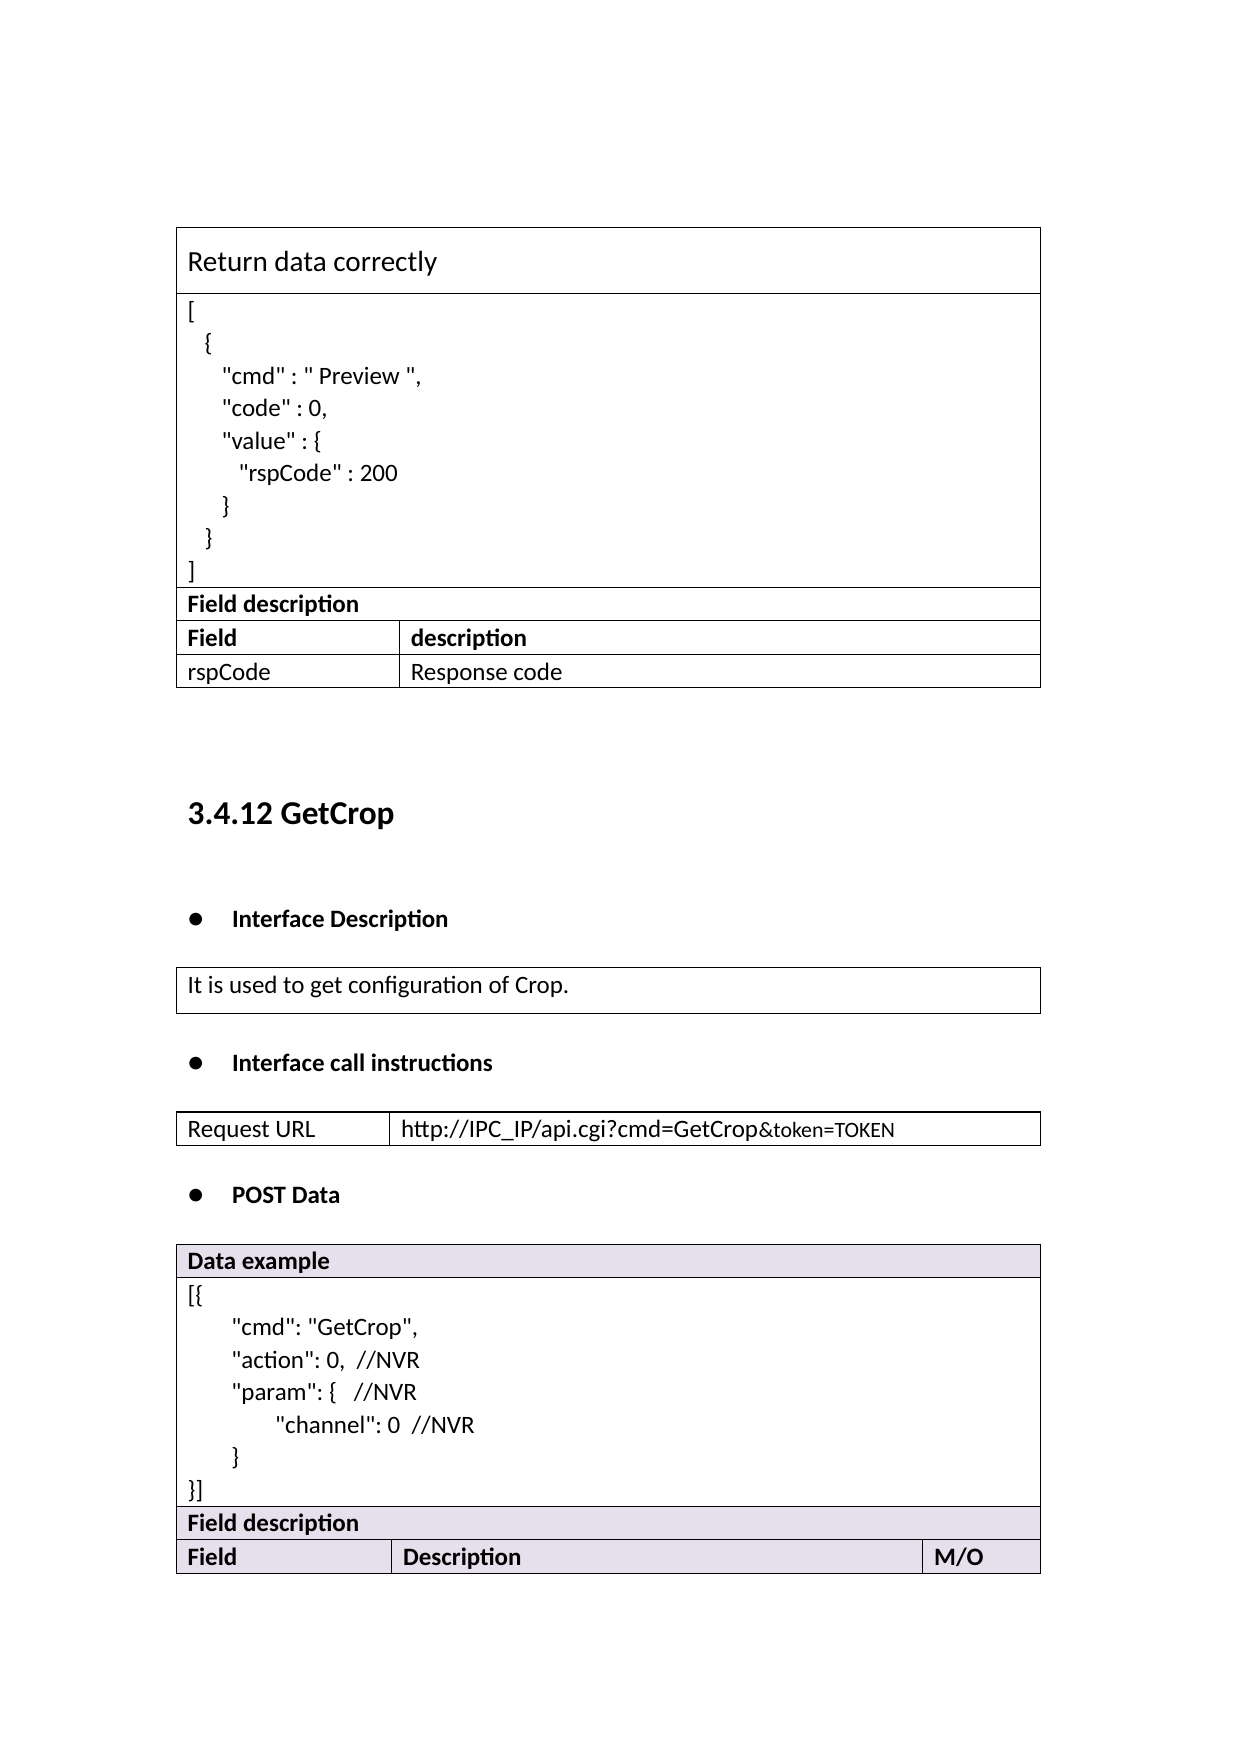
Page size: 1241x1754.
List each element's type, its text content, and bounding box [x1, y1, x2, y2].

list POST Data [187, 1178, 1053, 1211]
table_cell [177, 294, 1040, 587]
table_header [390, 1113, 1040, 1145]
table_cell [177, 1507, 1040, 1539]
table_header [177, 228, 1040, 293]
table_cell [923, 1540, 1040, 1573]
list Interface call instructions [187, 1046, 1053, 1079]
list Interface Description [187, 902, 1053, 934]
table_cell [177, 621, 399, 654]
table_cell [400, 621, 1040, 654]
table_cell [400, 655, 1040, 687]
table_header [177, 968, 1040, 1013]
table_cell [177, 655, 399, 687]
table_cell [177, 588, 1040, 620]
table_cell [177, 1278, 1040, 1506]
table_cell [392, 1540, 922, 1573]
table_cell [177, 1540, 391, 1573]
subtitle 3.4.12 GetCrop [187, 780, 1053, 845]
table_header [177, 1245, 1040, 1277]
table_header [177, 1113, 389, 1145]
